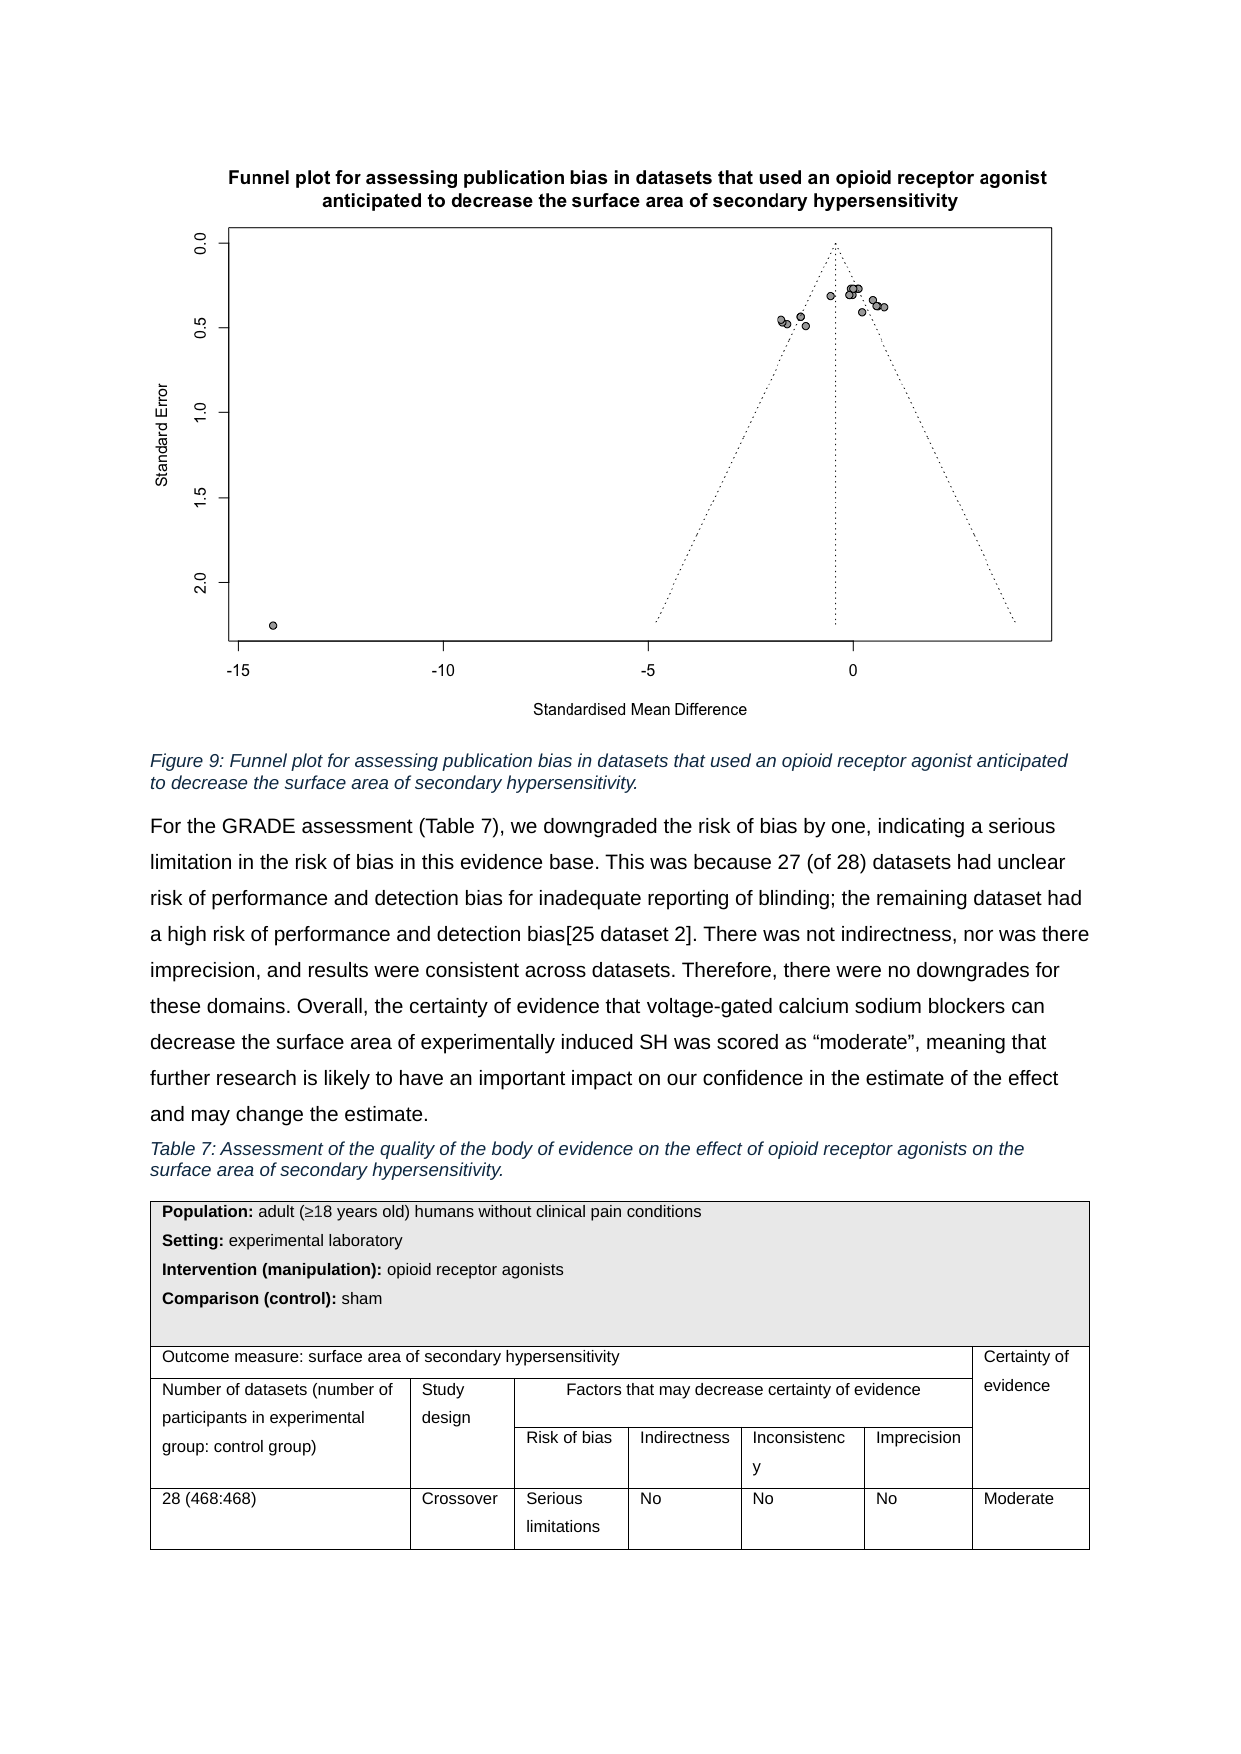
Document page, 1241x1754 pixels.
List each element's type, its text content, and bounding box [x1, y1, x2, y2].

text Figure 9: Funnel plot for assessing publication bias in datasets that used an opioid receptor agonist anticipated to decrease the surface area of secondary hypersensitivity. [150, 750, 1090, 793]
picture [150, 150, 1091, 738]
table_cell Crossover [411, 1489, 514, 1548]
table_cell Outcome measure: surface area of secondary hypersensitivity [151, 1347, 972, 1378]
table_cell 28 (468:468) [151, 1489, 410, 1548]
table_cell No [865, 1489, 972, 1548]
table_cell Number of datasets (number of participants in experimental group: control group) [151, 1379, 410, 1487]
table_cell Indirectness [629, 1428, 741, 1487]
table_cell Risk of bias [515, 1428, 628, 1487]
table_cell Serious limitations [515, 1489, 628, 1548]
table_cell No [742, 1489, 864, 1548]
table_cell Inconsistency [742, 1428, 864, 1487]
table_header Population: adult (≥18 years old) humans without clinical pain conditions Setting: experimental laboratory Intervention (manipulation): opioid receptor agonists Comparison (control): sham [151, 1202, 1089, 1346]
table_cell Study design [411, 1379, 514, 1487]
table_cell Certainty of evidence [973, 1347, 1089, 1487]
table_cell Factors that may decrease certainty of evidence [515, 1379, 972, 1427]
table_cell Imprecision [865, 1428, 972, 1487]
table_cell No [629, 1489, 741, 1548]
text For the GRADE assessment (Table 7), we downgraded the risk of bias by one, indicating a serious limitation in the risk of bias in this evidence base. This was because 27 (of 28) datasets had unclear risk of performance and detection bias for inadequate reporting of blinding; the remaining dataset had a high risk of performance and detection bias[25 dataset 2]. There was not indirectness, nor was there imprecision, and results were consistent across datasets. Therefore, there were no downgrades for these domains. Overall, the certainty of evidence that voltage-gated calcium sodium blockers can decrease the surface area of experimentally induced SH was scored as “moderate”, meaning that further research is likely to have an important impact on our confidence in the estimate of the effect and may change the estimate. [150, 814, 1090, 1125]
text Table 7: Assessment of the quality of the body of evidence on the effect of opioid receptor agonists on the surface area of secondary hypersensitivity. [150, 1137, 1090, 1180]
table_cell Moderate [973, 1489, 1089, 1548]
